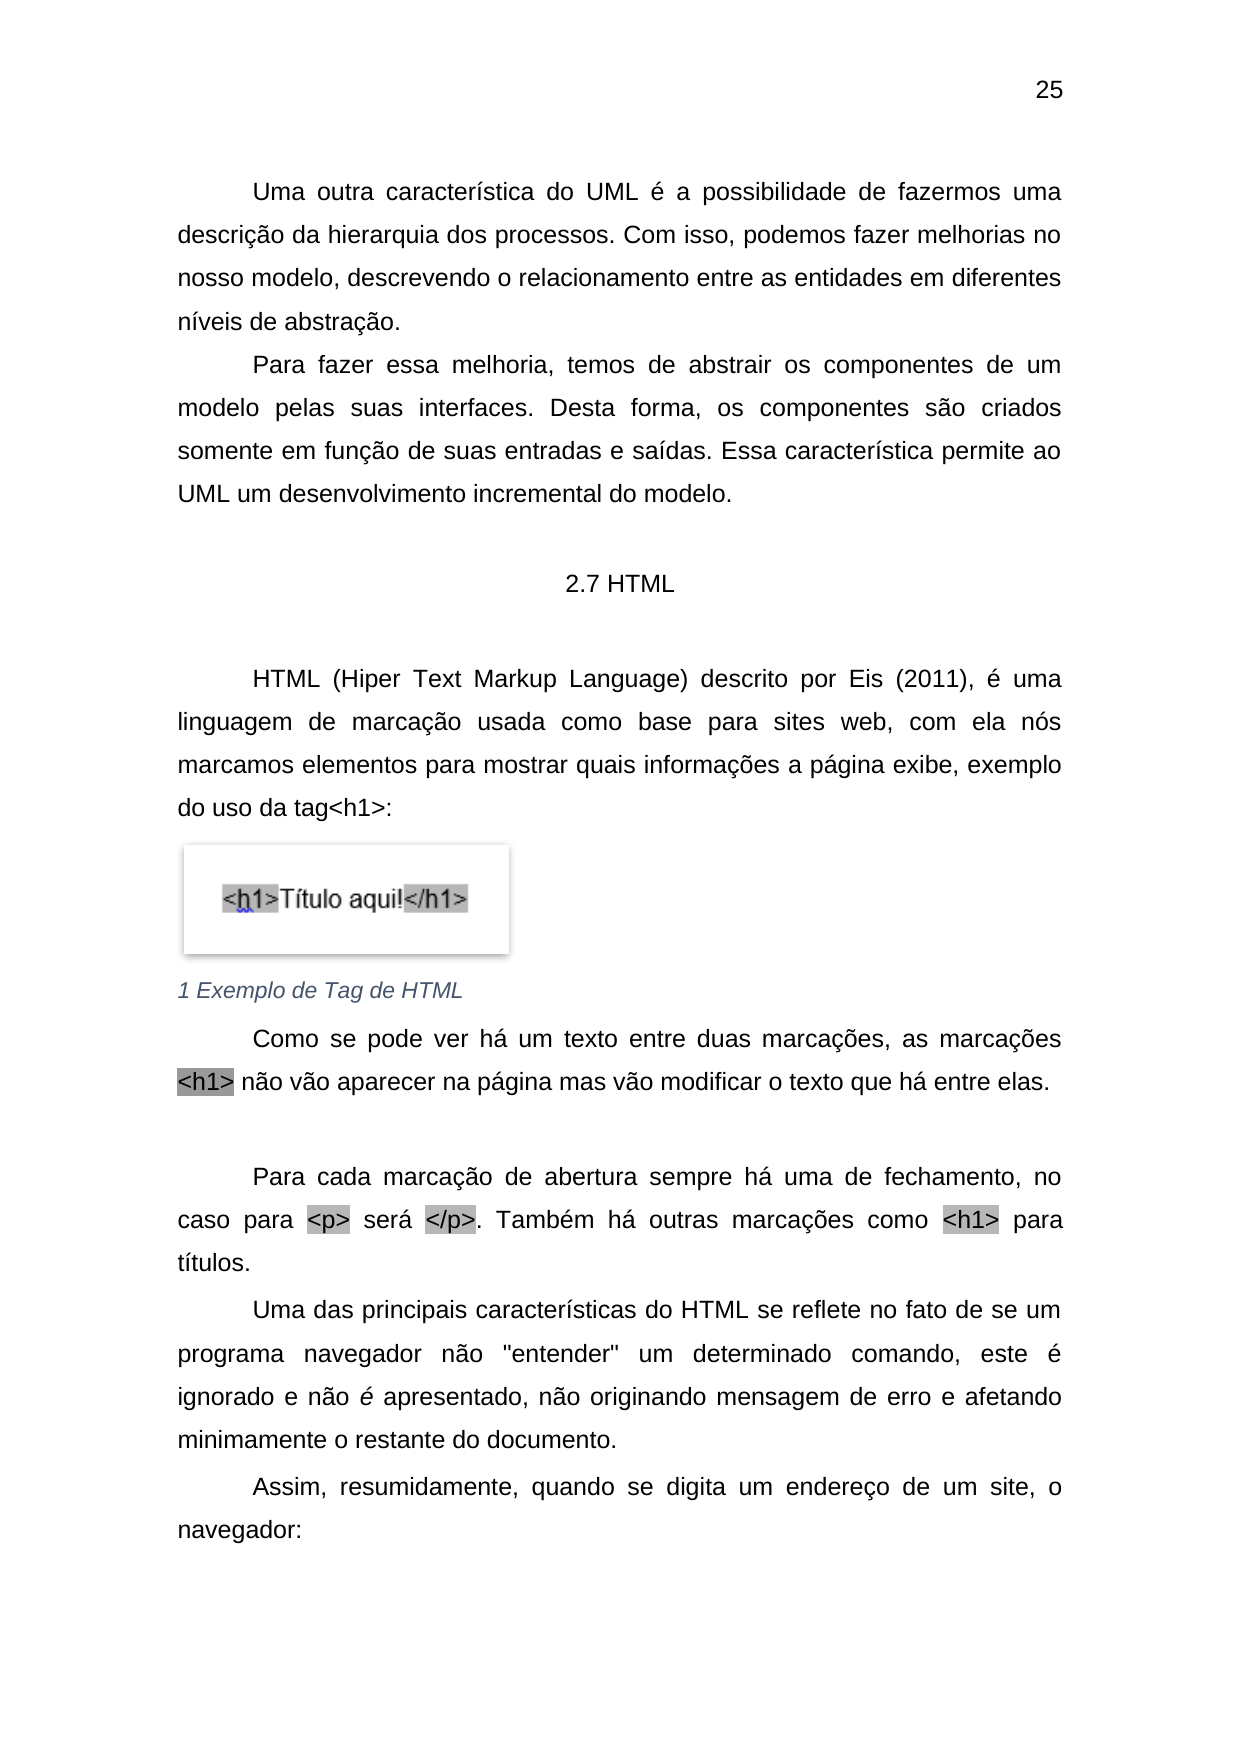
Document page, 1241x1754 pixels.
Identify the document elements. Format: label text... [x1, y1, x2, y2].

text Como se pode ver há um texto entre duas marcações, as marcações <h1> não vão aparecer na página mas vão modificar o texto que há entre elas. [177, 1024, 1063, 1096]
text Uma outra característica do UML é a possibilidade de fazermos uma descrição da hierarquia dos processos. Com isso, podemos fazer melhorias no nosso modelo, descrevendo o relacionamento entre as entidades em diferentes níveis de abstração. [177, 177, 1063, 335]
text 1 Exemplo de Tag de HTML [177, 977, 1063, 1003]
picture [199, 859, 494, 939]
text Uma das principais características do HTML se reflete no fato de se um programa navegador não "entender" um determinado comando, este é ignorado e não é apresentado, não originando mensagem de erro e afetando minimamente o restante do documento. [177, 1296, 1063, 1454]
text 2.7 HTML [177, 569, 1063, 598]
text HTML (Hiper Text Markup Language) descrito por Eis (2011), é uma linguagem de marcação usada como base para sites web, com ela nós marcamos elementos para mostrar quais informações a página exibe, exemplo do uso da tag<h1>: [177, 664, 1063, 822]
text Para fazer essa melhoria, temos de abstrair os componentes de um modelo pelas suas interfaces. Desta forma, os componentes são criados somente em função de suas entradas e saídas. Essa característica permite ao UML um desenvolvimento incremental do modelo. [177, 350, 1063, 508]
text Assim, resumidamente, quando se digita um endereço de um site, o navegador: [177, 1472, 1063, 1544]
text Para cada marcação de abertura sempre há uma de fechamento, no caso para <p> será </p>. Também há outras marcações como <h1> para títulos. [177, 1162, 1063, 1277]
